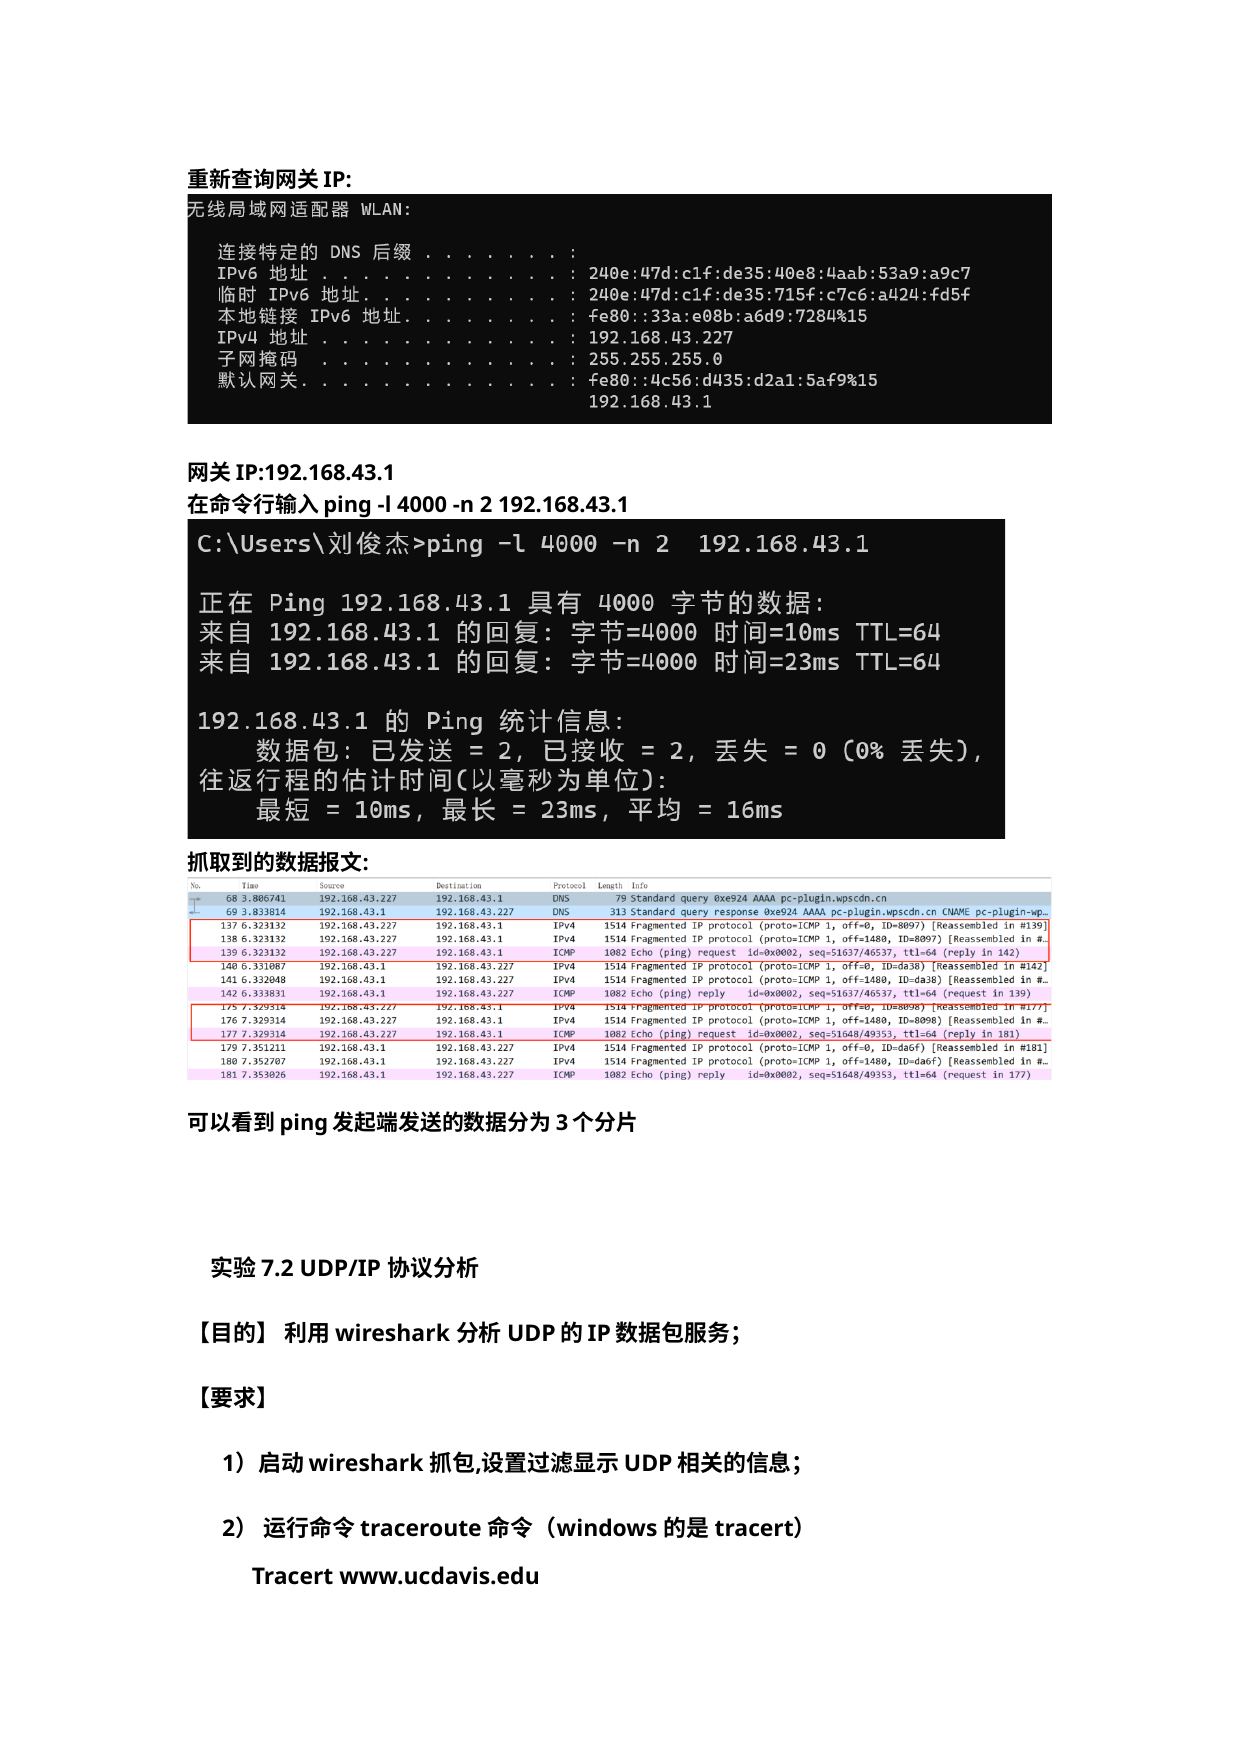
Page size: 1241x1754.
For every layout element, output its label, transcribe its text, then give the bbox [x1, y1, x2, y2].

list 网关IP:192.168.43.1 [187, 454, 1053, 487]
list 在命令行输入ping -l 4000 -n 2 192.168.43.1 [187, 487, 1053, 519]
text 【要求】 [187, 1364, 1053, 1429]
picture [187, 519, 1006, 839]
text 【目的】 利用wireshark 分析 UDP的IP数据包服务； [187, 1299, 1053, 1364]
text 1）启动wireshark 抓包,设置过滤显示UDP相关的信息； [187, 1429, 1053, 1494]
text 可以看到ping发起端发送的数据分为3个分片 [187, 1104, 1053, 1137]
text 实验7.2 UDP/IP 协议分析 [187, 1234, 1053, 1299]
text Tracert www.ucdavis.edu [187, 1559, 1053, 1592]
list 重新查询网关IP: [187, 162, 1053, 194]
list 抓取到的数据报文: [187, 844, 1053, 877]
picture [187, 877, 1052, 1080]
picture [187, 194, 1052, 424]
text 2） 运行命令 traceroute 命令（windows 的是 tracert） [187, 1494, 1053, 1559]
